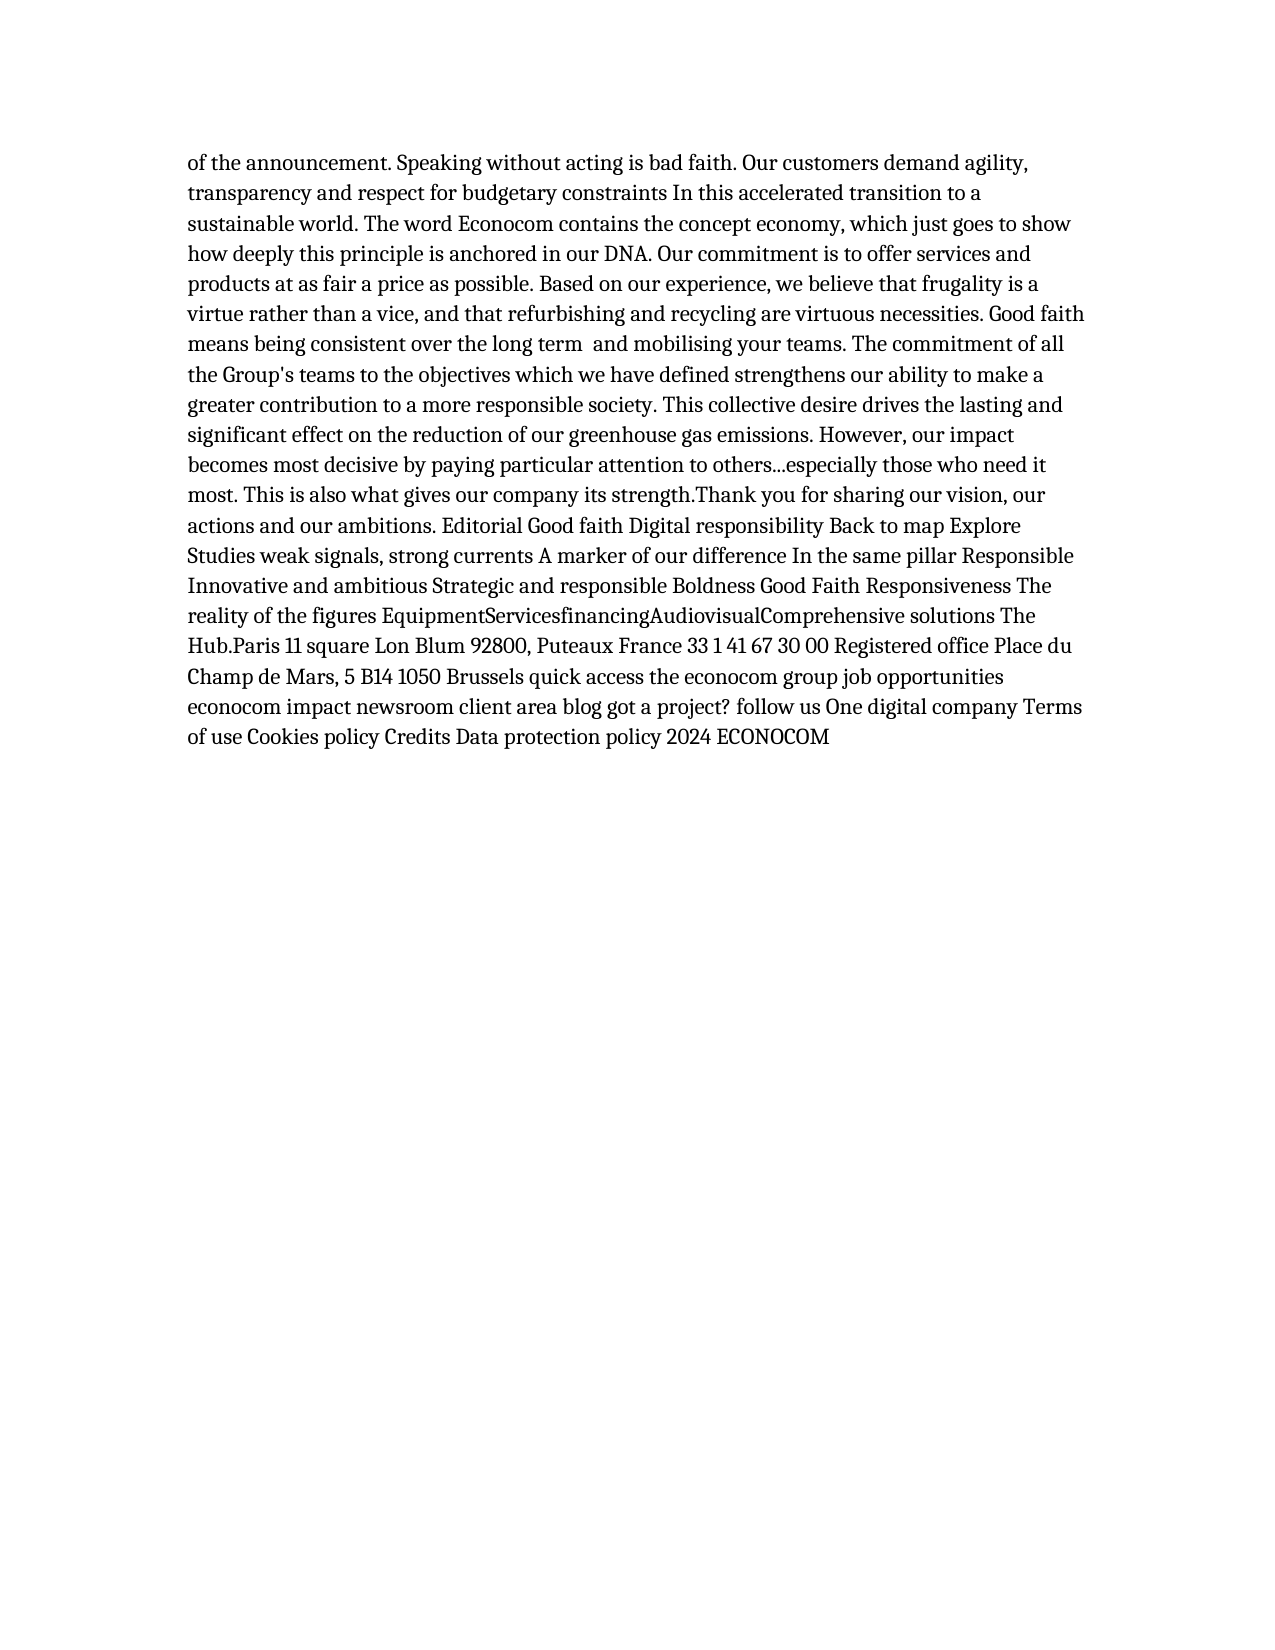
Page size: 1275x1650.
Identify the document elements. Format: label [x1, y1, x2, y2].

text [187, 150, 1087, 750]
